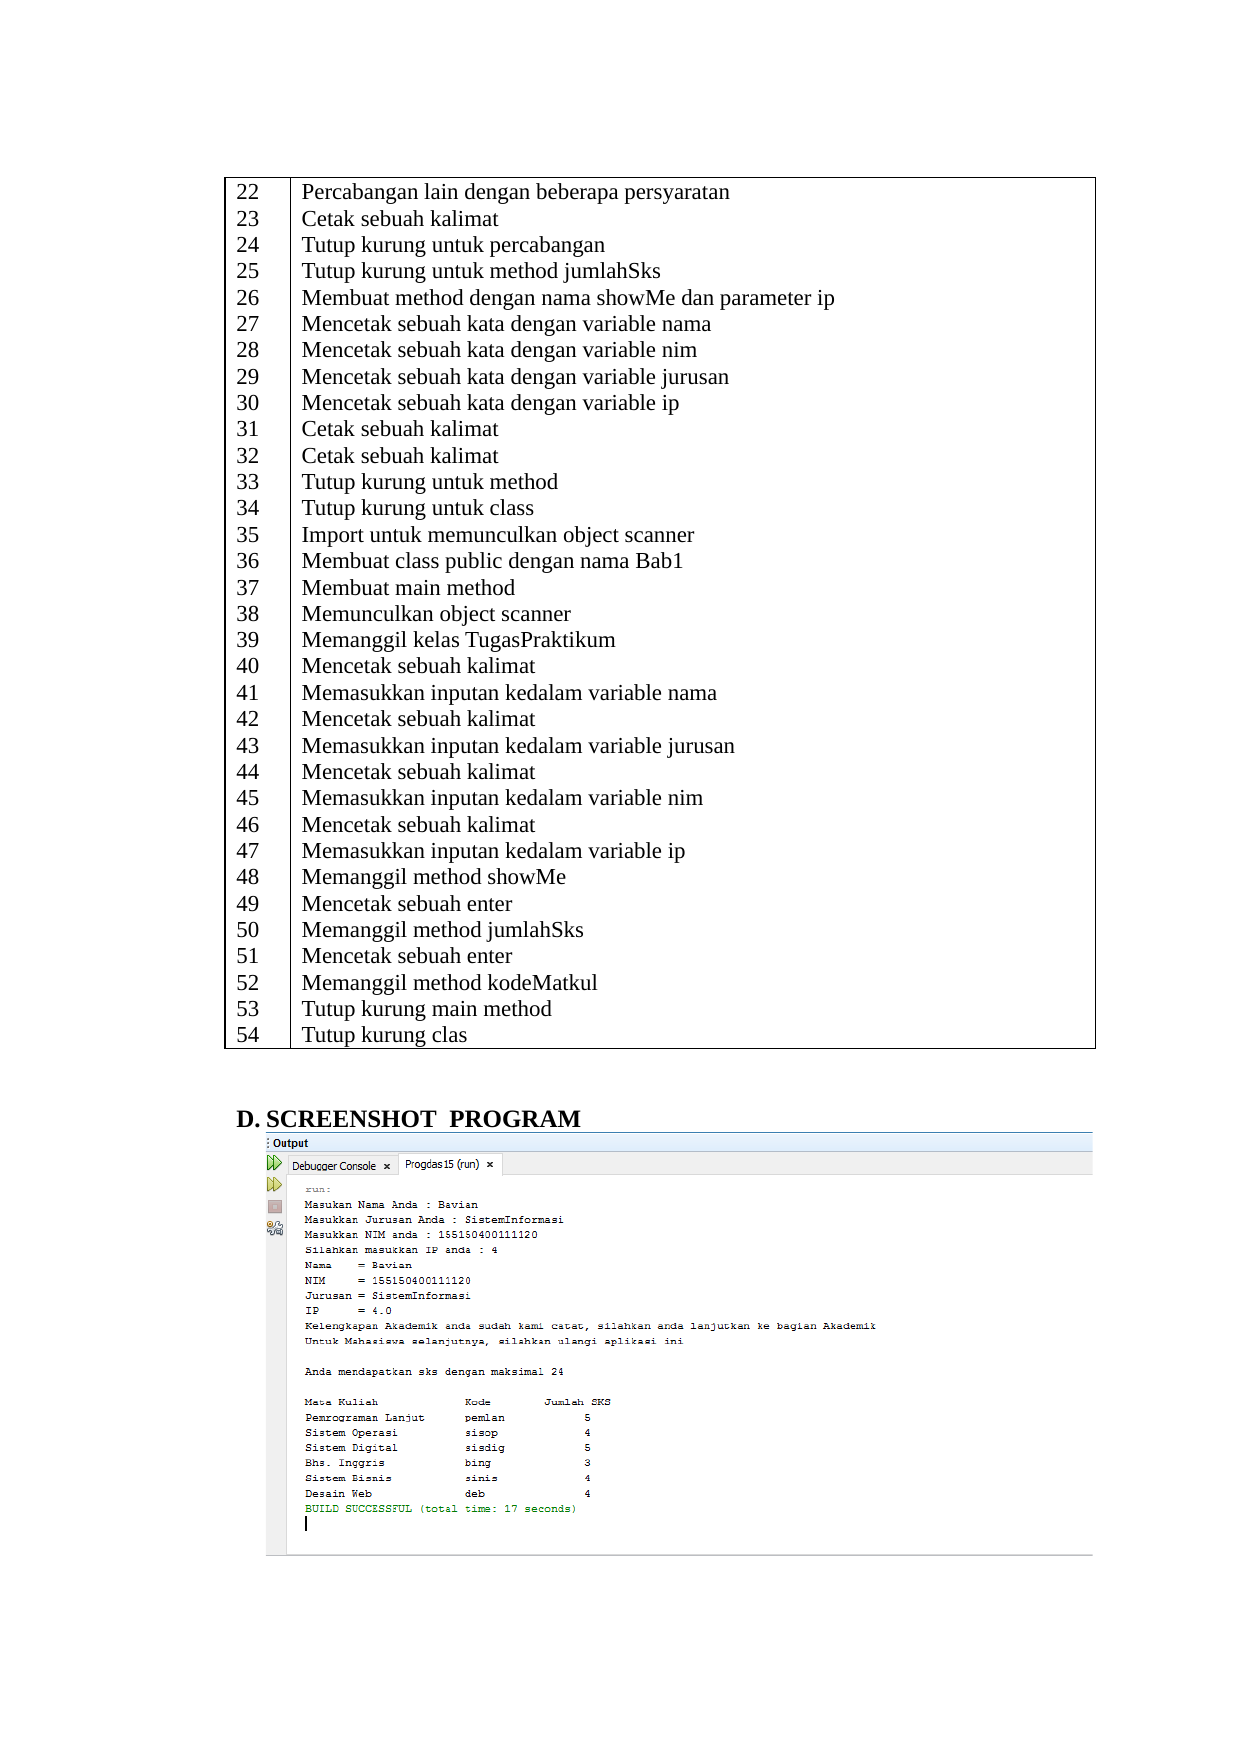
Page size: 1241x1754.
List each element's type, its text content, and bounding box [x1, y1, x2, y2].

list SCREENSHOT PROGRAM [236, 1104, 1063, 1133]
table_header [226, 178, 290, 1048]
picture [265, 1132, 1093, 1556]
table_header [291, 178, 1095, 1048]
